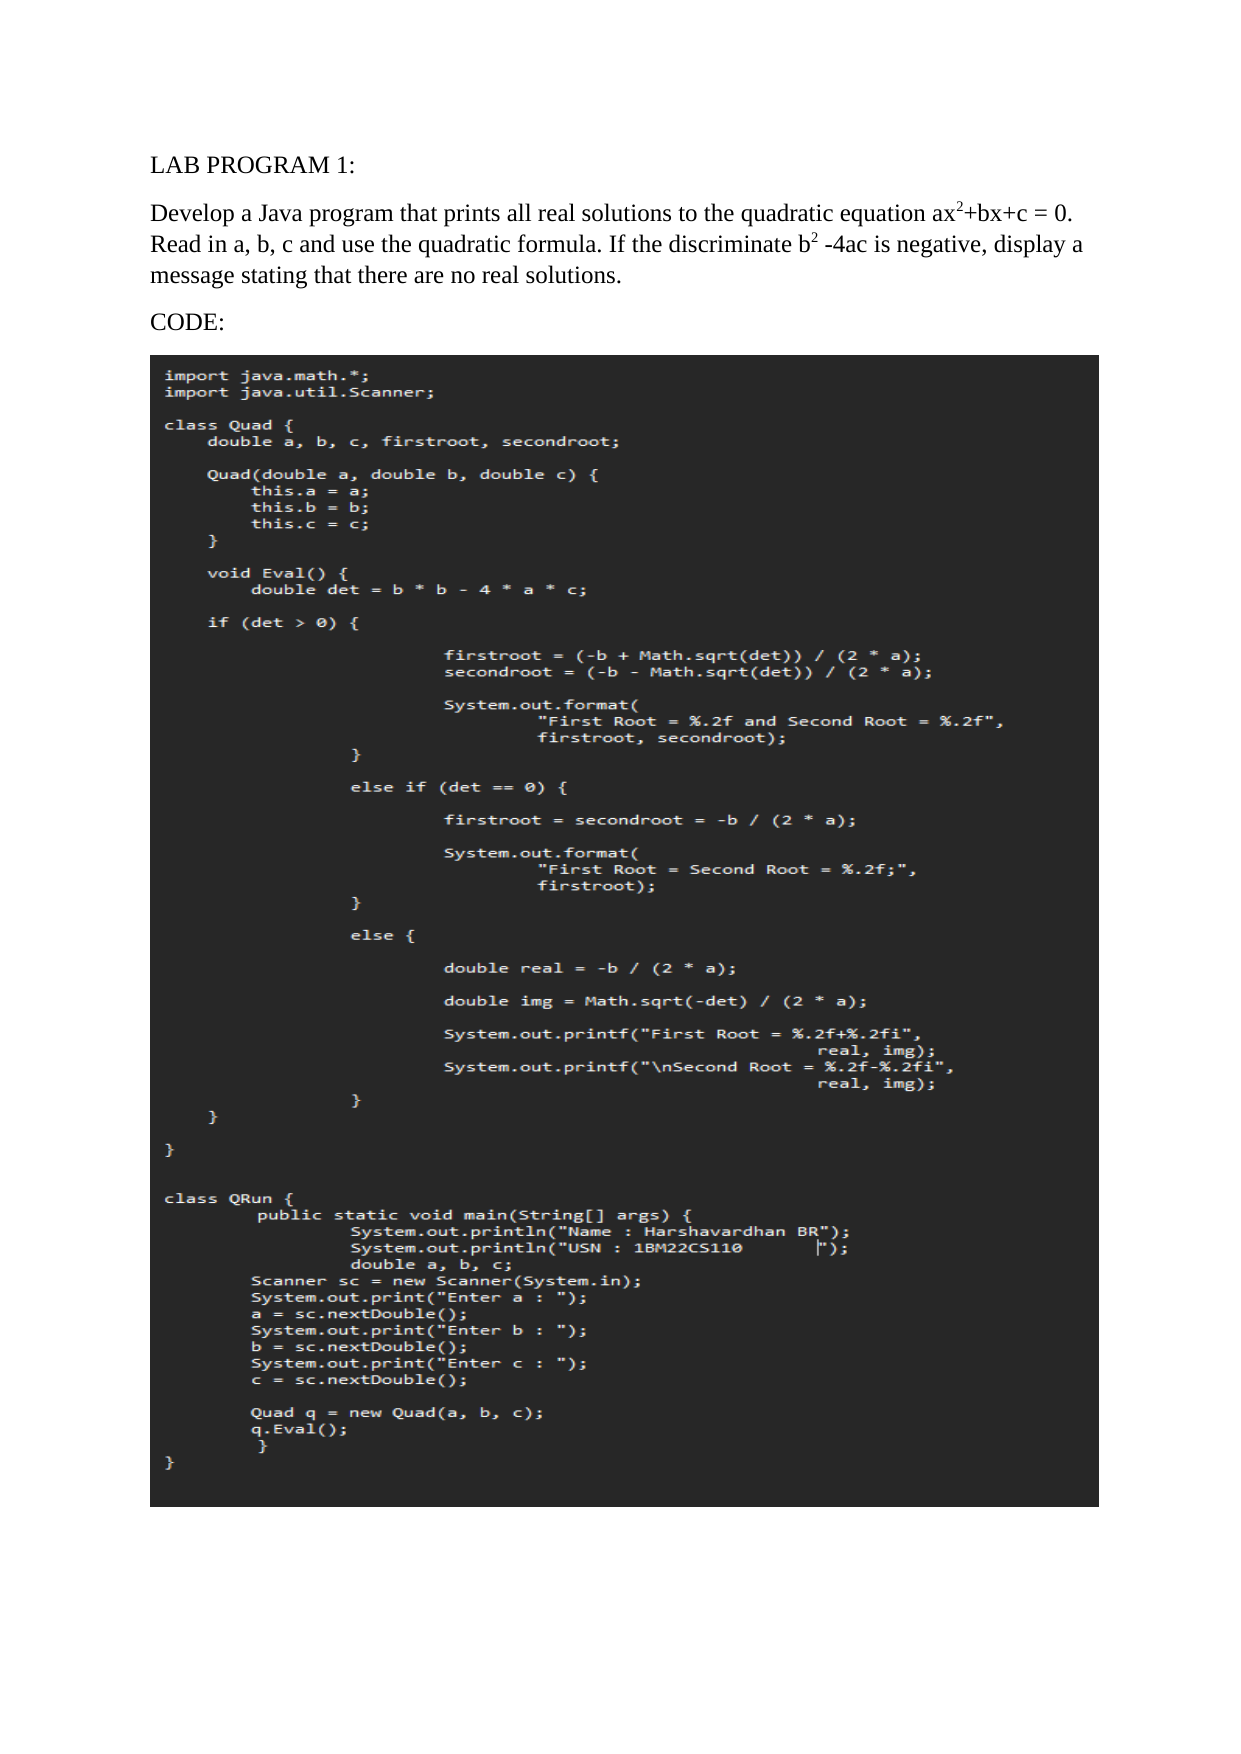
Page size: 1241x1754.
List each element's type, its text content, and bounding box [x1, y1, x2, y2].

text CODE: [150, 307, 1090, 336]
text Develop a Java program that prints all real solutions to the quadratic equation ax2+bx+c = 0. Read in a, b, c and use the quadratic formula. If the discriminate b2 -4ac is negative, display a message stating that there are no real solutions. [150, 198, 1090, 288]
picture [150, 355, 1099, 1507]
text LAB PROGRAM 1: [150, 150, 1090, 179]
